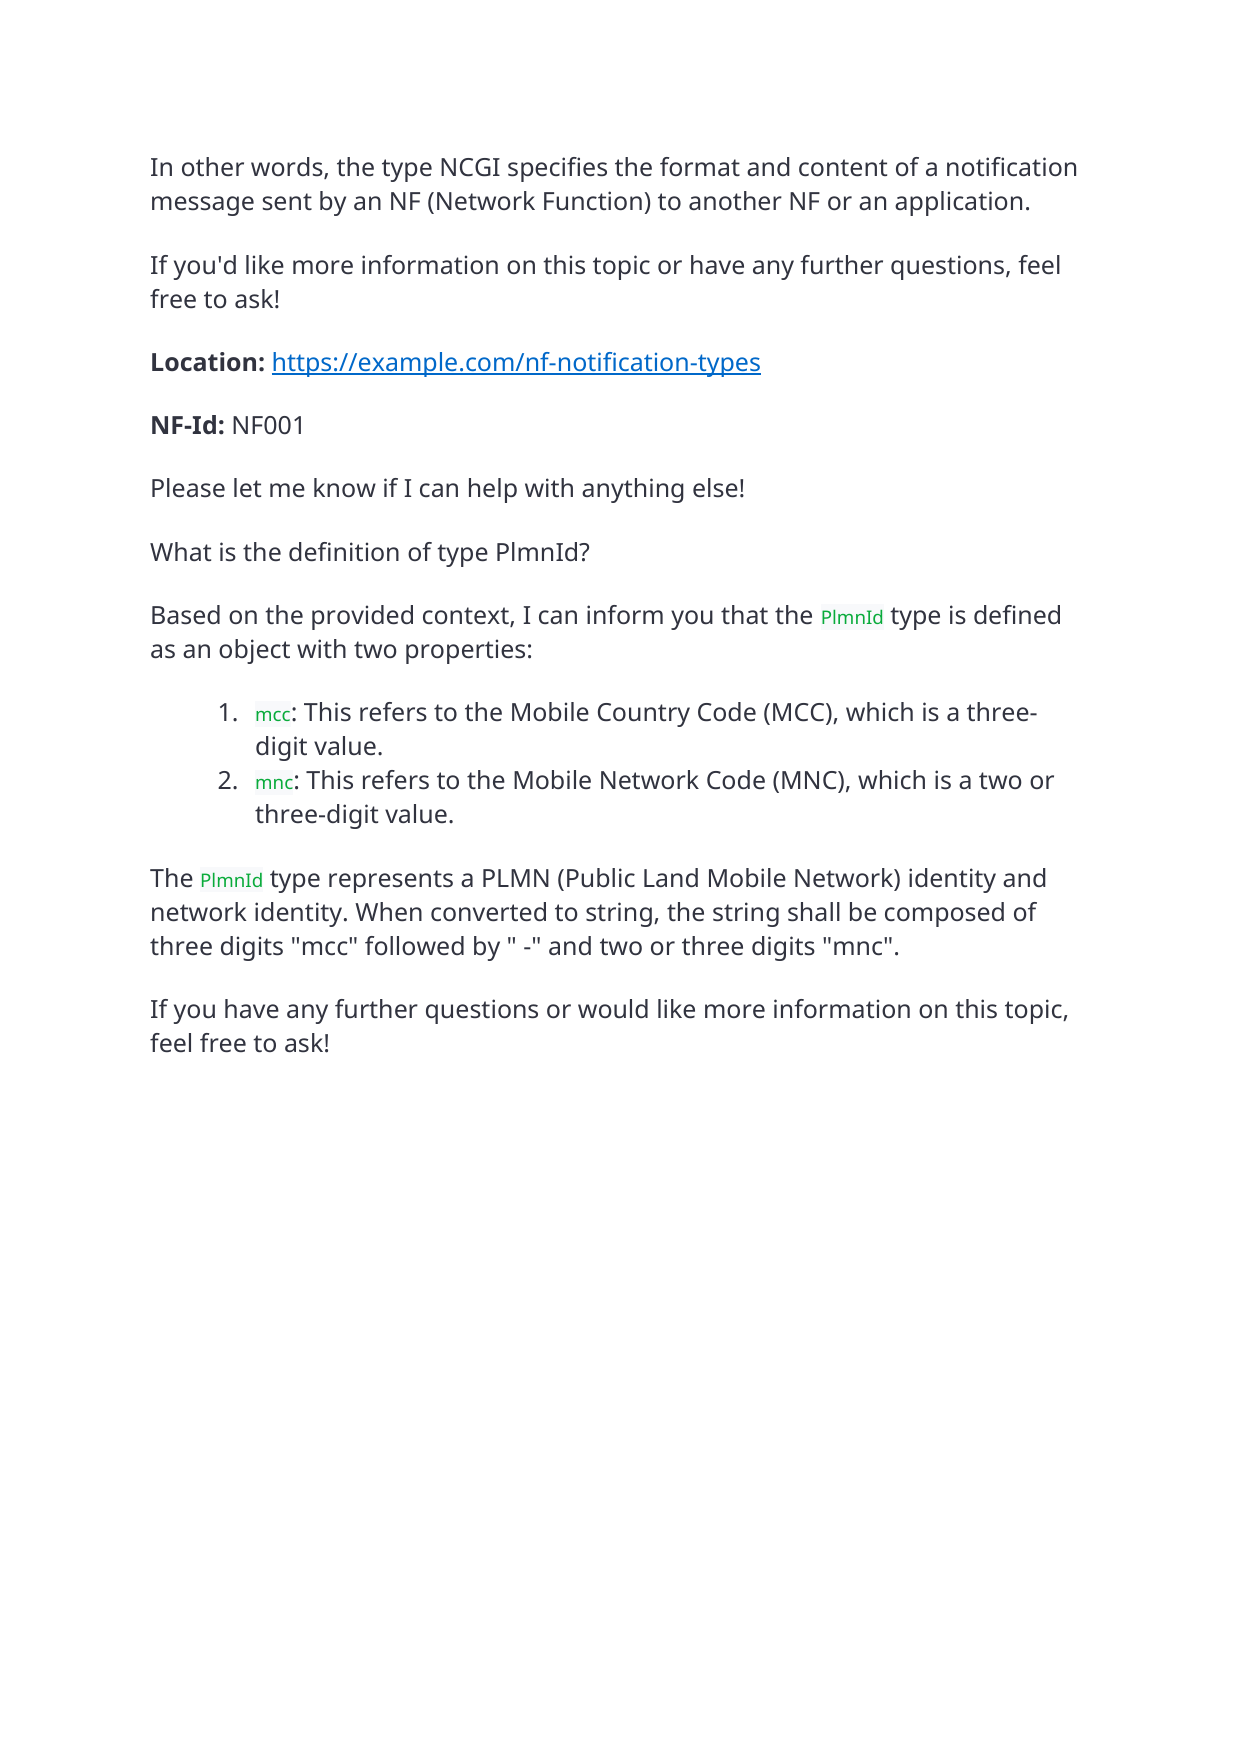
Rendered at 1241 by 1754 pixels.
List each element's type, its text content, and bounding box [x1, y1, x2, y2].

text In other words, the type NCGI specifies the format and content of a notification message sent by an NF (Network Function) to another NF or an application. [150, 150, 1090, 218]
list mnc: This refers to the Mobile Network Code (MNC), which is a two or three-digit value. [217, 763, 1090, 831]
text Based on the provided context, I can inform you that the PlmnId type is defined as an object with two properties: [150, 597, 1090, 666]
text Please let me know if I can help with anything else! [150, 471, 1090, 505]
text The PlmnId type represents a PLMN (Public Land Mobile Network) identity and network identity. When converted to string, the string shall be composed of three digits "mcc" followed by " -" and two or three digits "mnc". [150, 860, 1090, 962]
text If you have any further questions or would like more information on this topic, feel free to ask! [150, 992, 1090, 1060]
text Location: https://example.com/nf-notification-types [150, 344, 1090, 379]
text If you'd like more information on this topic or have any further questions, feel free to ask! [150, 247, 1090, 315]
text NF-Id: NF001 [150, 408, 1090, 442]
list mcc: This refers to the Mobile Country Code (MCC), which is a three-digit value. [217, 695, 1090, 763]
text What is the definition of type PlmnId? [150, 534, 1090, 568]
